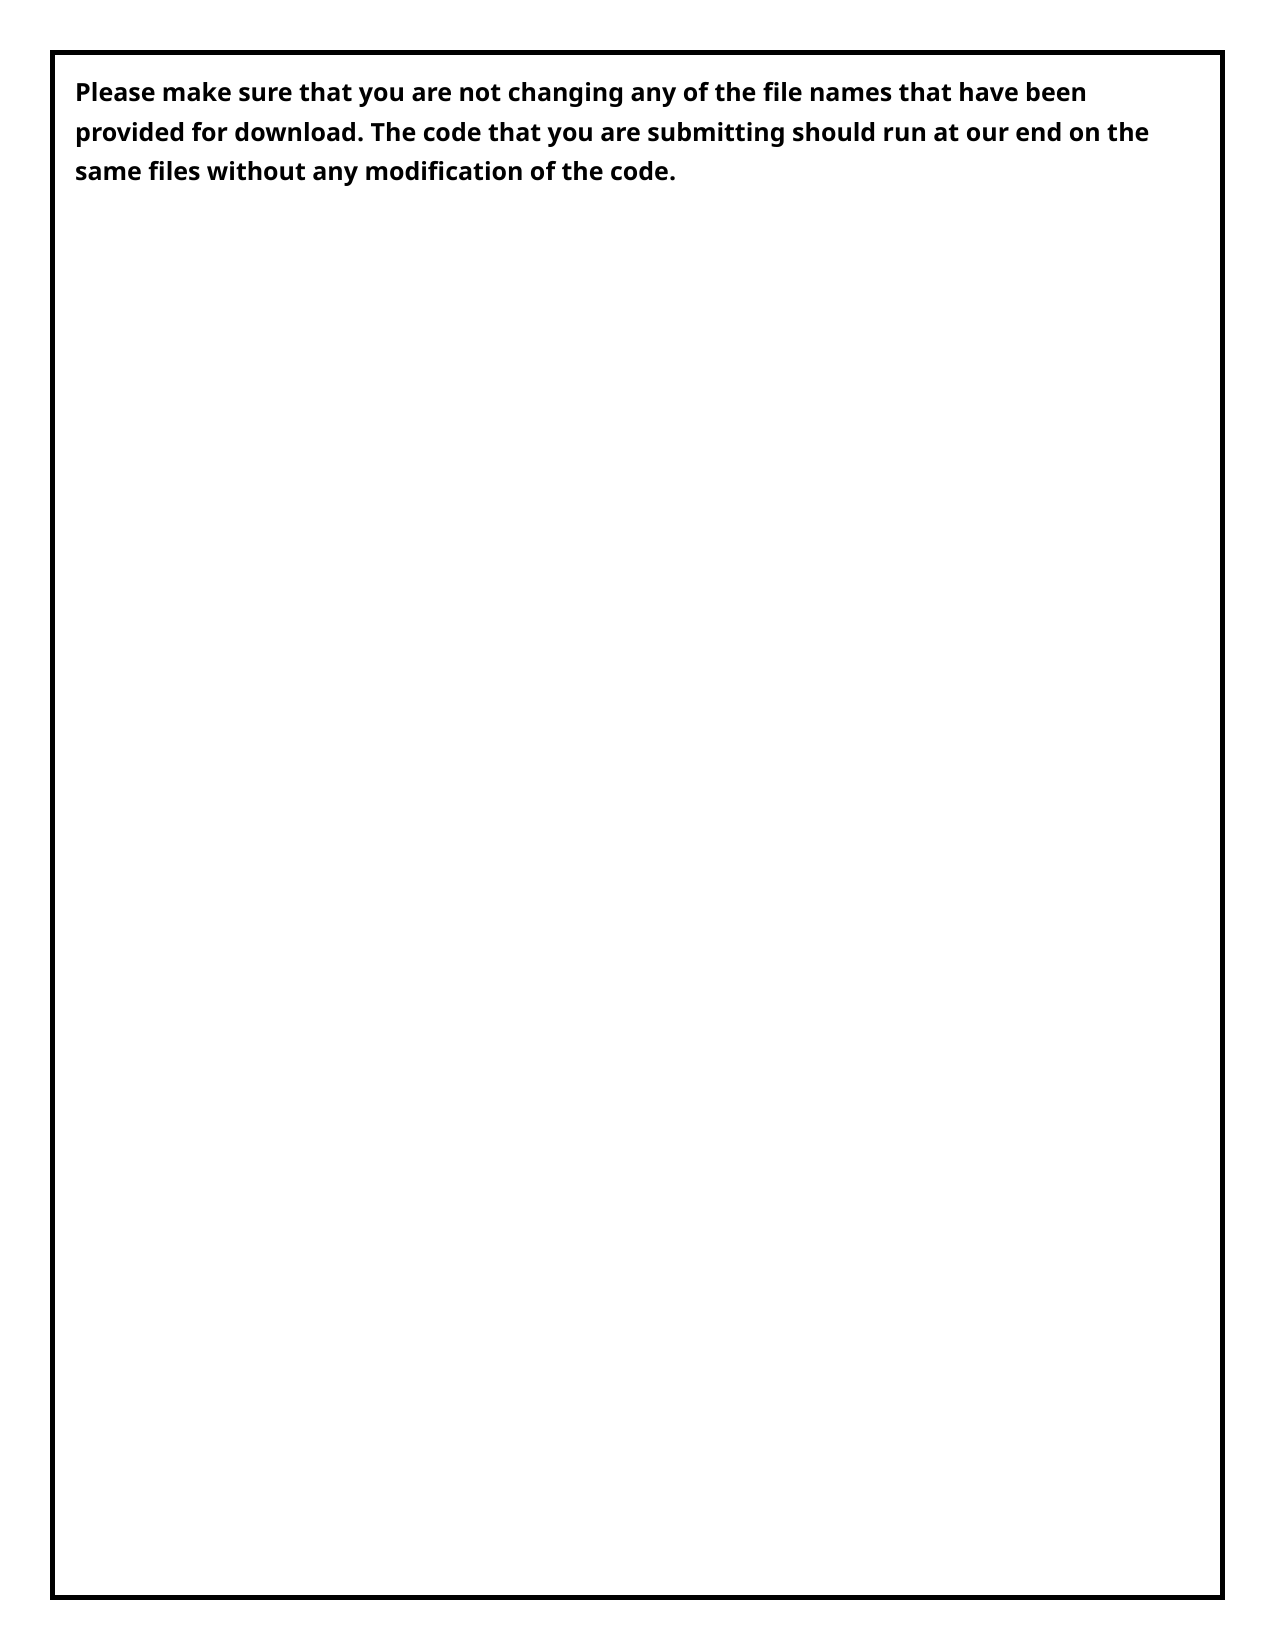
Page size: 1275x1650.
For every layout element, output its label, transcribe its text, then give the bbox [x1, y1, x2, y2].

text Please make sure that you are not changing any of the file names that have been provided for download. The code that you are submitting should run at our end on the same files without any modification of the code. [75, 75, 1200, 187]
